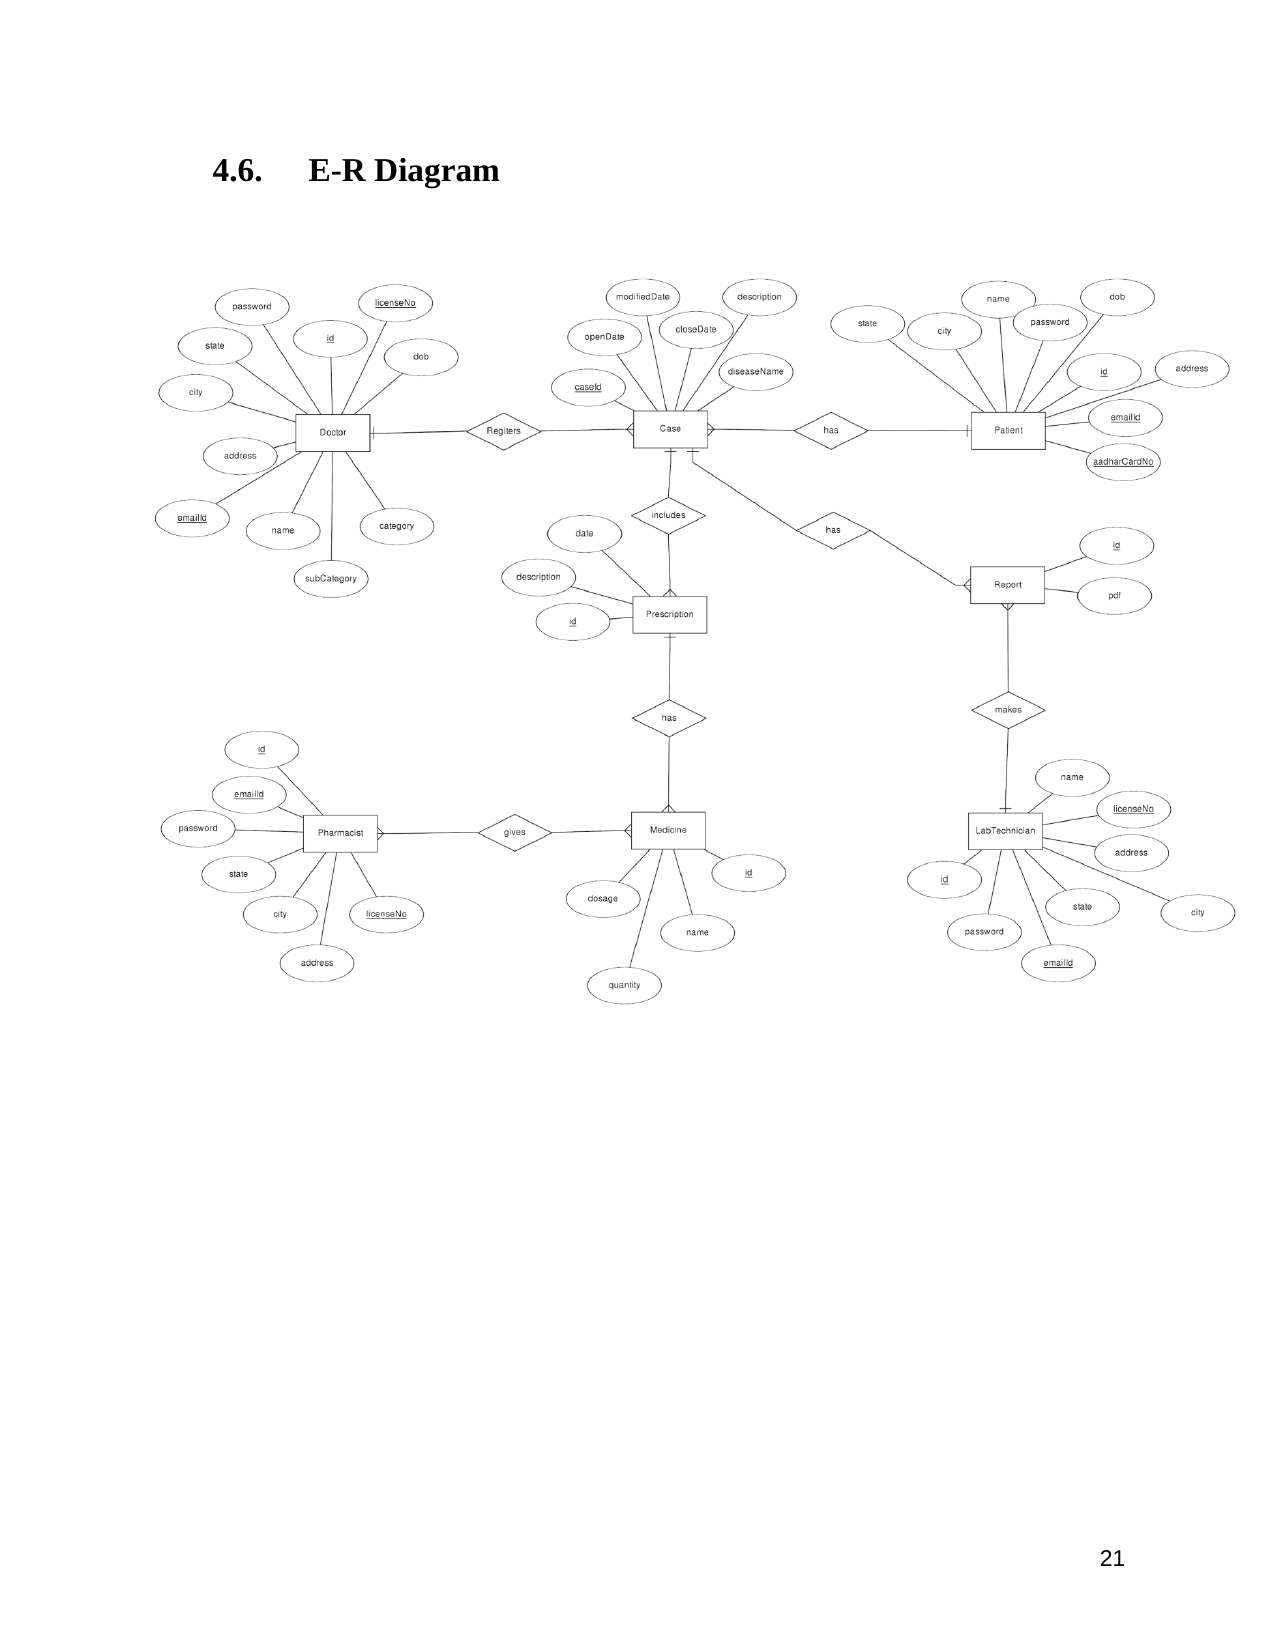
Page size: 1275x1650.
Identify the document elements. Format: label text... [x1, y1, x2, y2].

picture [150, 274, 1240, 1009]
subtitle E-R Diagram [262, 150, 1125, 188]
